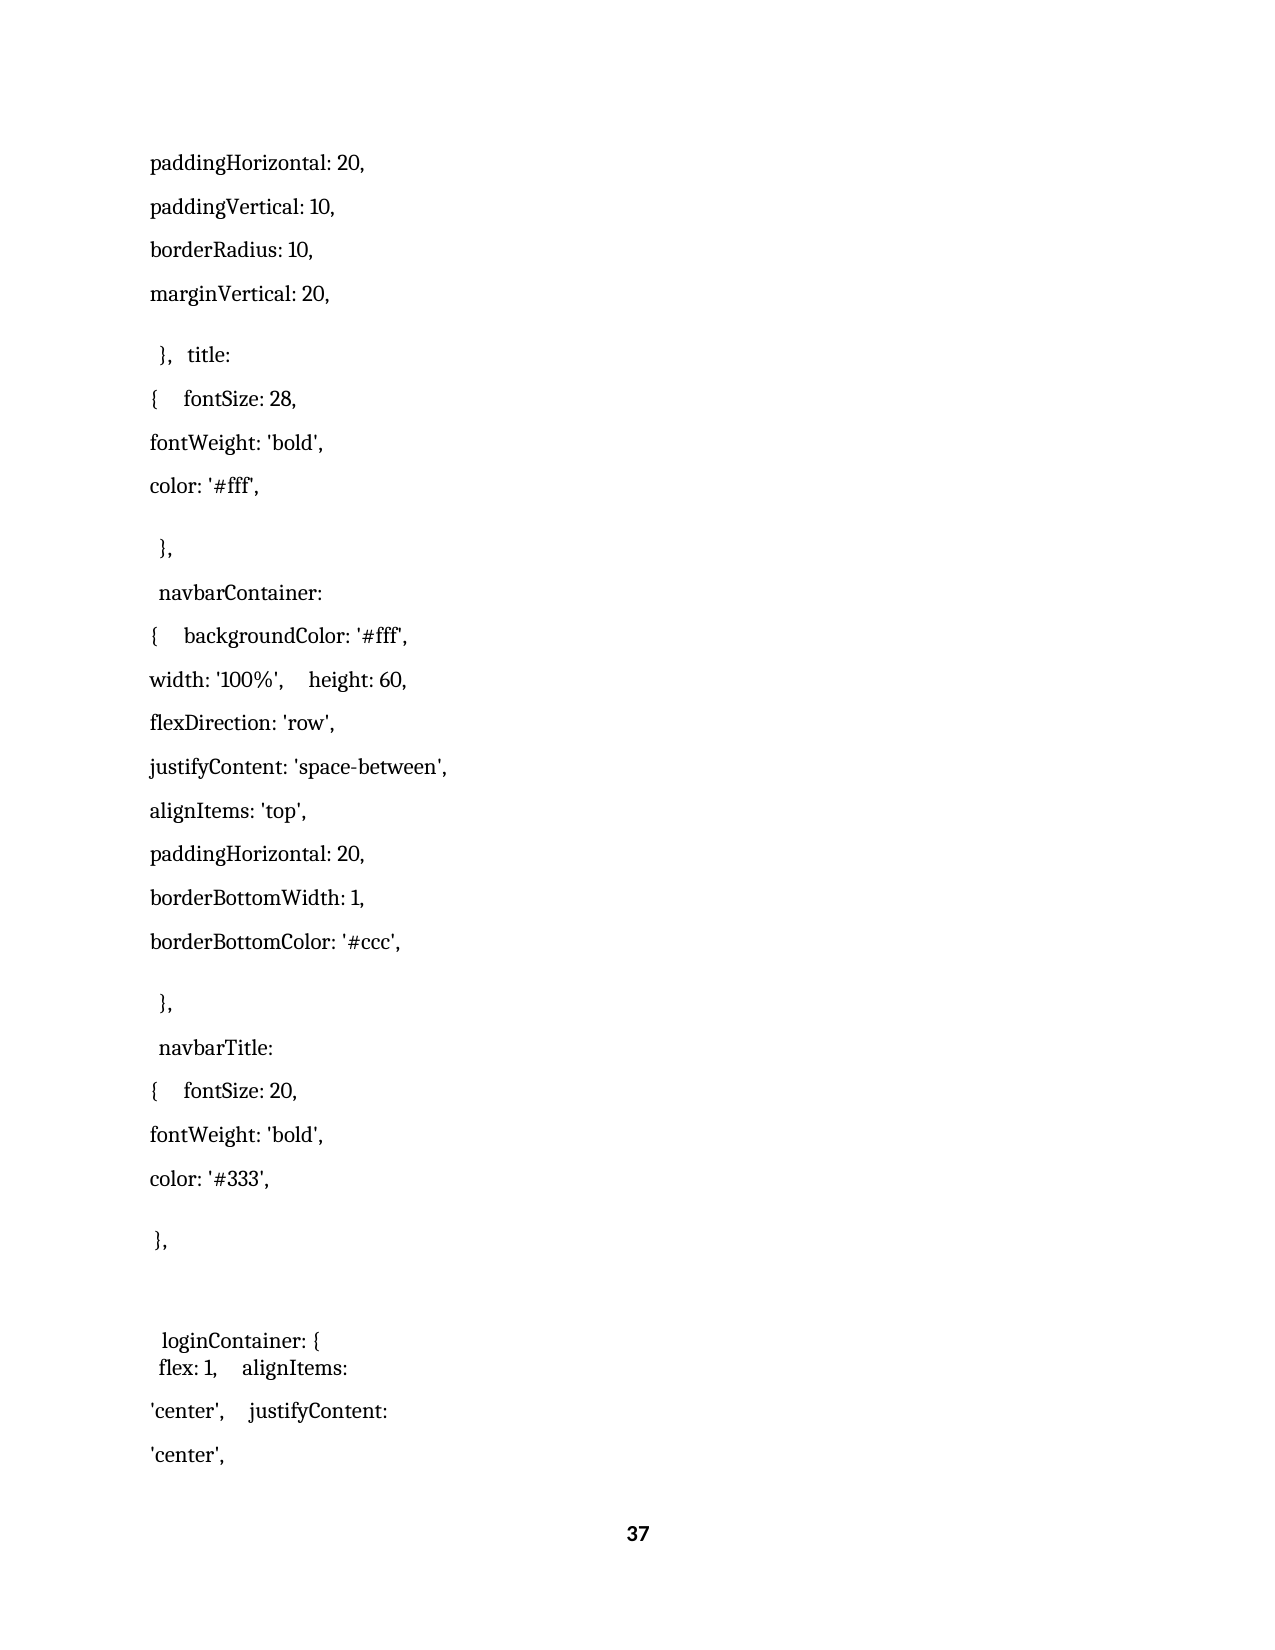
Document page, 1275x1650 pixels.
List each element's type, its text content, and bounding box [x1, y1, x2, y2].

text }, [148, 989, 1126, 1016]
text navbarTitle: { fontSize: 20, fontWeight: 'bold', color: '#333', [148, 1034, 379, 1192]
text }, [148, 1227, 1126, 1253]
text navbarContainer: { backgroundColor: '#fff', width: '100%', height: 60, flexDirection: 'row', justifyContent: 'space-between', alignItems: 'top', paddingHorizontal: 20, borderBottomWidth: 1, borderBottomColor: '#ccc', [148, 579, 471, 955]
text }, title: { fontSize: 28, fontWeight: 'bold', color: '#fff', [148, 342, 350, 499]
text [148, 1354, 399, 1468]
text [148, 150, 483, 307]
text }, [148, 534, 1126, 561]
text loginContainer: { [162, 1328, 1126, 1354]
